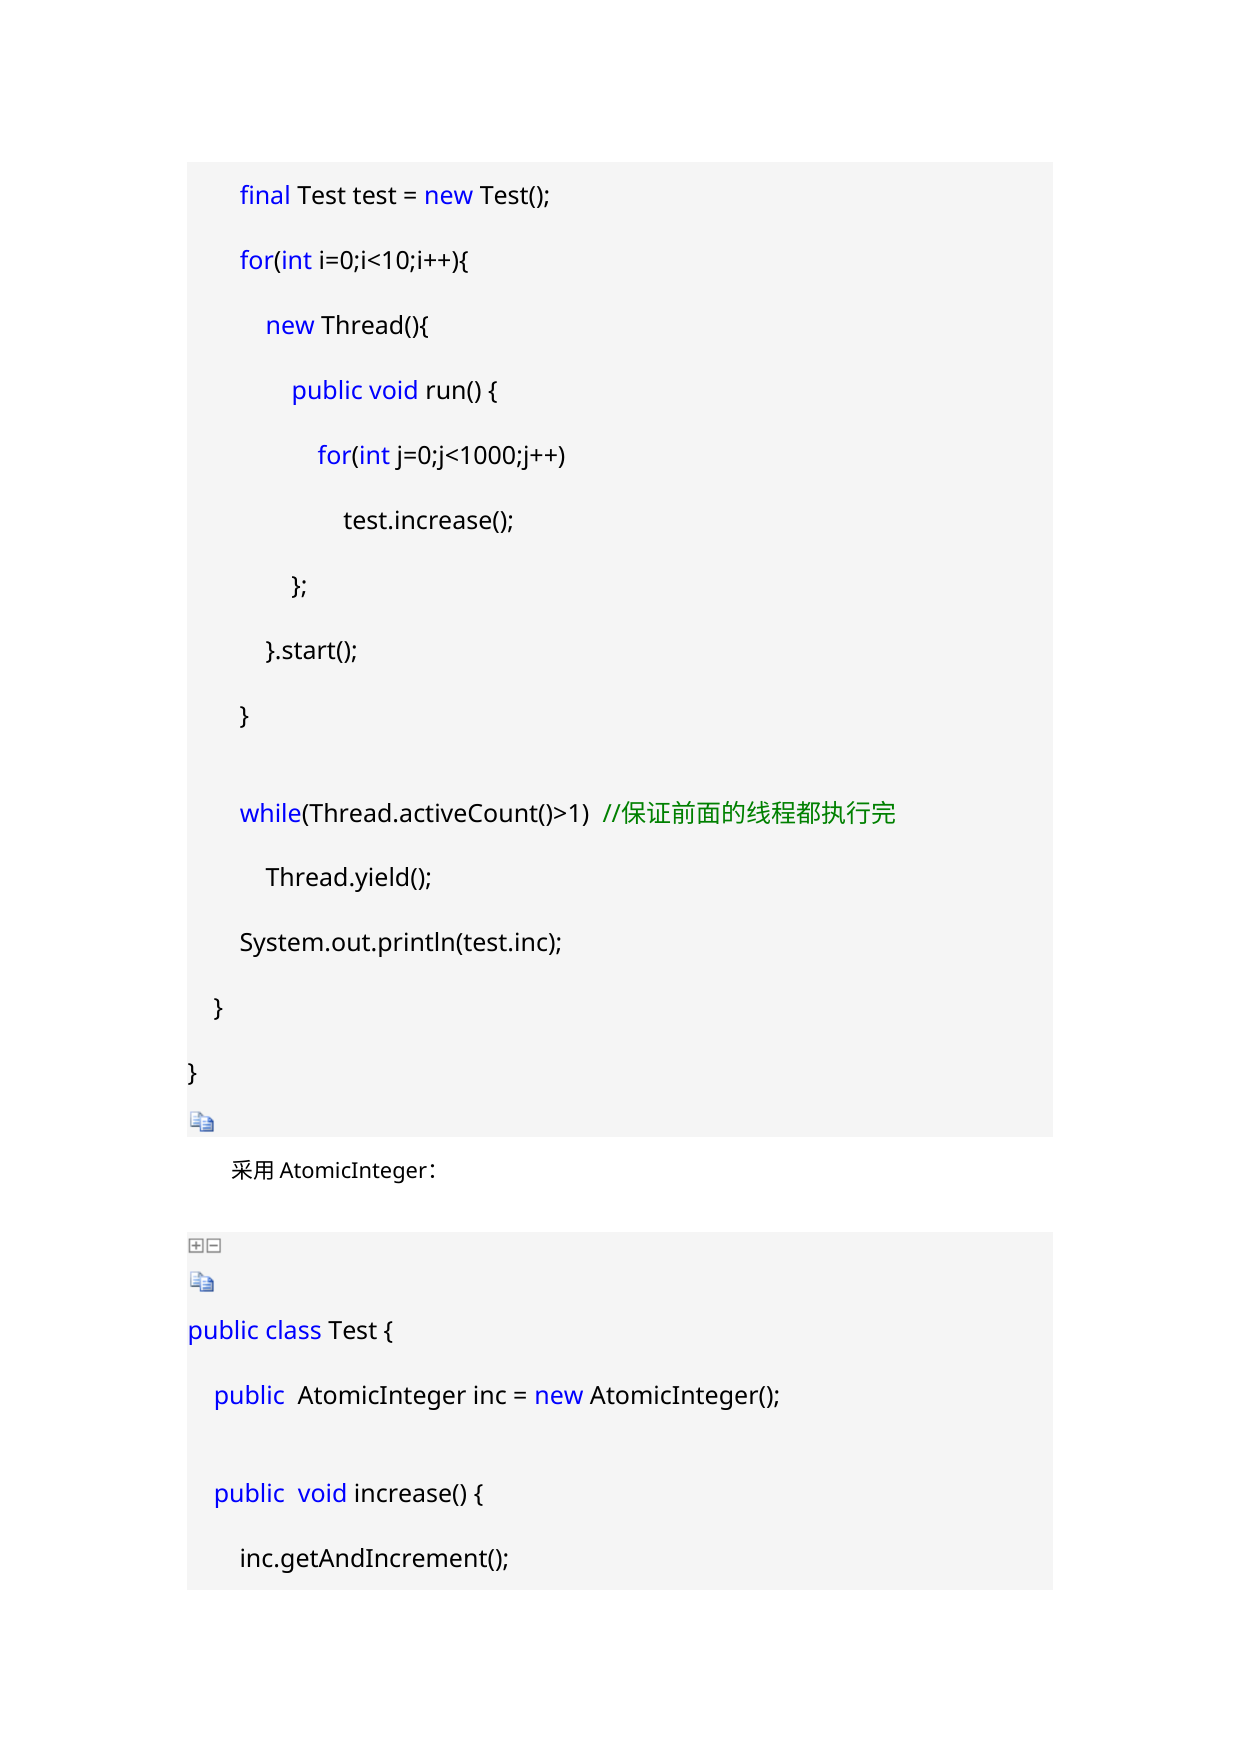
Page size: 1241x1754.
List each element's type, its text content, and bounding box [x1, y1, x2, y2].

text } [187, 1039, 1053, 1104]
text for(int i=0;i<10;i++){ [187, 227, 1053, 292]
text public void increase() { [187, 1460, 1053, 1525]
text new Thread(){ [187, 292, 1053, 357]
text test.increase(); [187, 487, 1053, 552]
text public void run() { [187, 357, 1053, 422]
text Thread.yield(); [187, 844, 1053, 909]
text } [187, 974, 1053, 1039]
picture [187, 1265, 219, 1297]
text public class Test { [187, 1297, 1053, 1362]
picture [187, 1105, 219, 1137]
text inc.getAndIncrement(); [187, 1525, 1053, 1590]
text for(int j=0;j<1000;j++) [187, 422, 1053, 487]
text public AtomicInteger inc = new AtomicInteger(); [187, 1362, 1053, 1427]
text }.start(); [187, 617, 1053, 682]
text } [187, 682, 1053, 747]
text }; [187, 552, 1053, 617]
text final Test test = new Test(); [187, 162, 1053, 227]
text System.out.println(test.inc); [187, 909, 1053, 974]
text while(Thread.activeCount()>1) //保证前面的线程都执行完 [187, 779, 1053, 844]
text 采用AtomicInteger： [187, 1153, 1053, 1185]
picture [187, 1232, 223, 1258]
